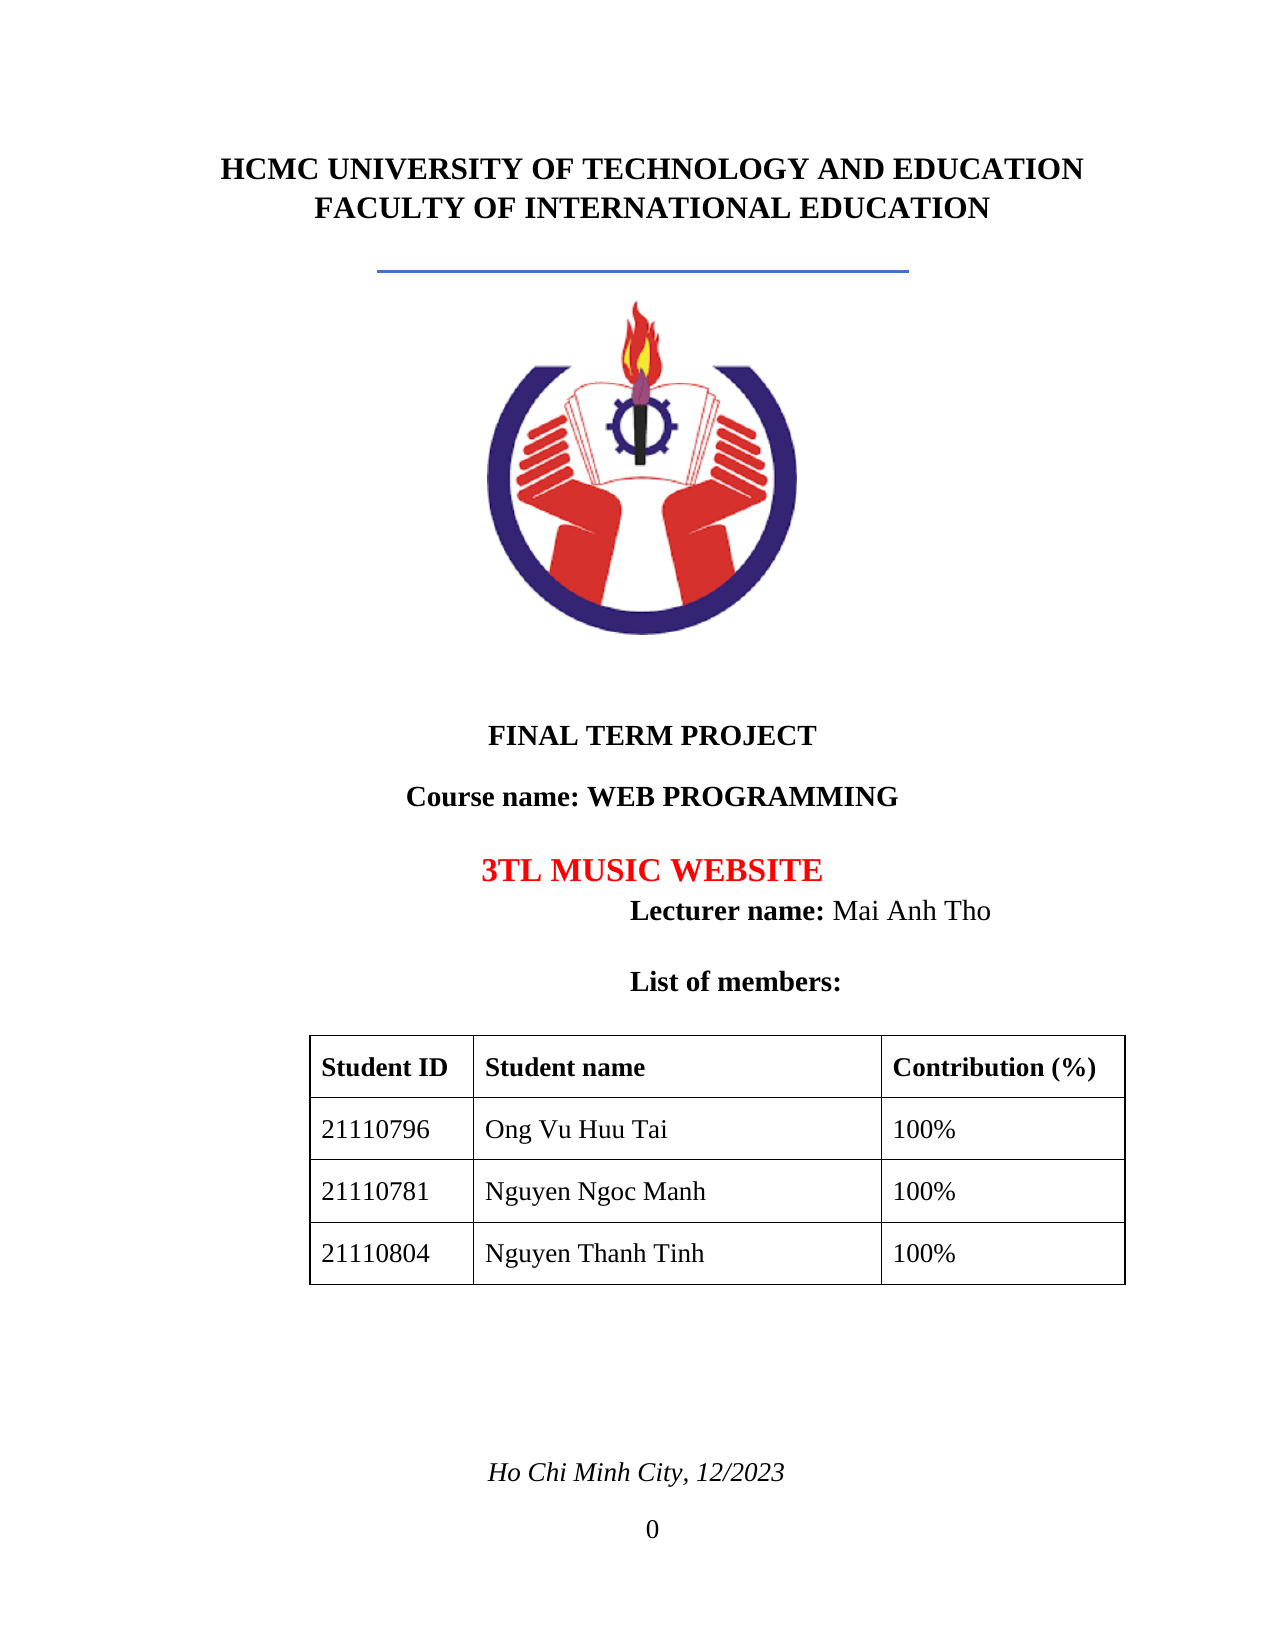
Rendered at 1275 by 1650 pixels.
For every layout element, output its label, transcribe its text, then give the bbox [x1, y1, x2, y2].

table_cell Nguyen Thanh Tinh [474, 1223, 881, 1284]
text FACULTY OF INTERNATIONAL EDUCATION [150, 189, 1125, 225]
text Course name: WEB PROGRAMMING [150, 779, 1125, 813]
text Lecturer name: Mai Anh Tho [150, 893, 1125, 926]
table_header Contribution (%) [882, 1036, 1124, 1097]
table_header Student name [474, 1036, 881, 1097]
table_cell Ong Vu Huu Tai [474, 1098, 881, 1159]
table_header Student ID [311, 1036, 473, 1097]
table_cell 100% [882, 1160, 1124, 1222]
text Ho Chi Minh City, 12/2023 [150, 1456, 1125, 1487]
table_cell 100% [882, 1223, 1124, 1284]
table_cell 21110781 [311, 1160, 473, 1222]
text 3TL MUSIC WEBSITE [150, 851, 1125, 889]
text List of members: [150, 964, 1125, 997]
text FINAL TERM PROJECT [150, 718, 1125, 751]
text HCMC UNIVERSITY OF TECHNOLOGY AND EDUCATION [150, 150, 1125, 186]
table_cell 100% [882, 1098, 1124, 1159]
table_cell 21110796 [311, 1098, 473, 1159]
table_cell Nguyen Ngoc Manh [474, 1160, 881, 1222]
picture [464, 297, 841, 647]
table_cell 21110804 [311, 1223, 473, 1284]
